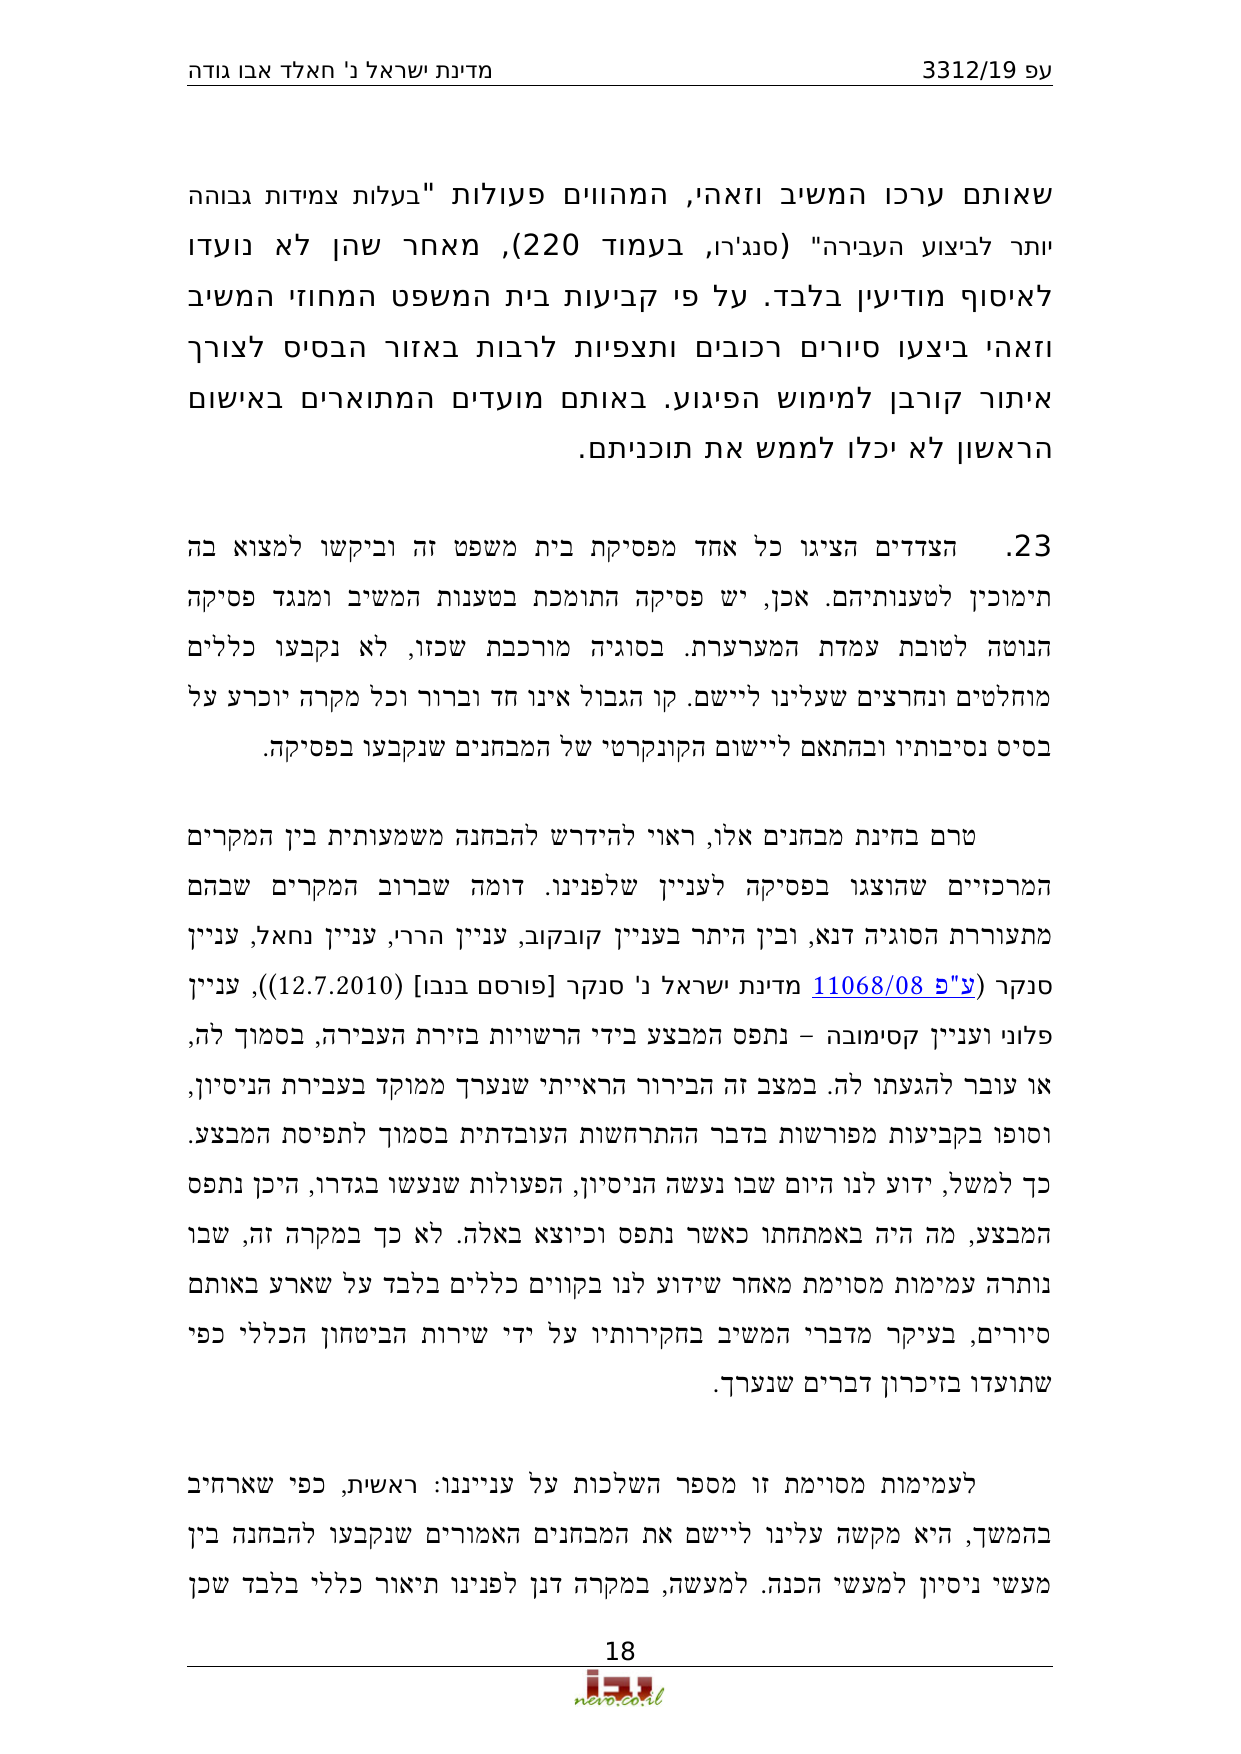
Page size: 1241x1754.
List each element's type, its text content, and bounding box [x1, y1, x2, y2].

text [187, 1468, 1053, 1601]
text טרם בחינת מבחנים אלו, ראוי להידרש להבחנה משמעותית בין המקרים המרכזיים שהוצגו בפסיקה לעניין שלפנינו. דומה שברוב המקרים שבהם מתעוררת הסוגיה דנא, ובין היתר בעניין קובקוב, עניין הררי, עניין נחאל, עניין סנקר (ע"פ 11068/08 מדינת ישראל נ' סנקר [פורסם בנבו] (12.7.2010)), עניין פלוני ועניין קסימובה – נתפס המבצע בידי הרשויות בזירת העבירה, בסמוך לה, או עובר להגעתו לה. במצב זה הבירור הראייתי שנערך ממוקד בעבירת הניסיון, וסופו בקביעות מפורשות בדבר ההתרחשות העובדתית בסמוך לתפיסת המבצע. כך למשל, ידוע לנו היום שבו נעשה הניסיון, הפעולות שנעשו בגדרו, היכן נתפס המבצע, מה היה באמתחתו כאשר נתפס וכיוצא באלה. לא כך במקרה זה, שבו נותרה עמימות מסוימת מאחר שידוע לנו בקווים כללים בלבד על שארע באותם סיורים, בעיקר מדברי המשיב בחקירותיו על ידי שירות הביטחון הכללי כפי שתועדו בזיכרון דברים שנערך. [187, 819, 1053, 1400]
list הצדדים הציגו כל אחד מפסיקת בית משפט זה וביקשו למצוא בה תימוכין לטענותיהם. אכן, יש פסיקה התומכת בטענות המשיב ומנגד פסיקה הנוטה לטובת עמדת המערערת. בסוגיה מורכבת שכזו, לא נקבעו כללים מוחלטים ונחרצים שעלינו ליישם. קו הגבול אינו חד וברור וכל מקרה יוכרע על בסיס נסיבותיו ובהתאם ליישום הקונקרטי של המבחנים שנקבעו בפסיקה. [187, 530, 1053, 763]
picture [574, 1669, 666, 1707]
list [187, 177, 1053, 466]
